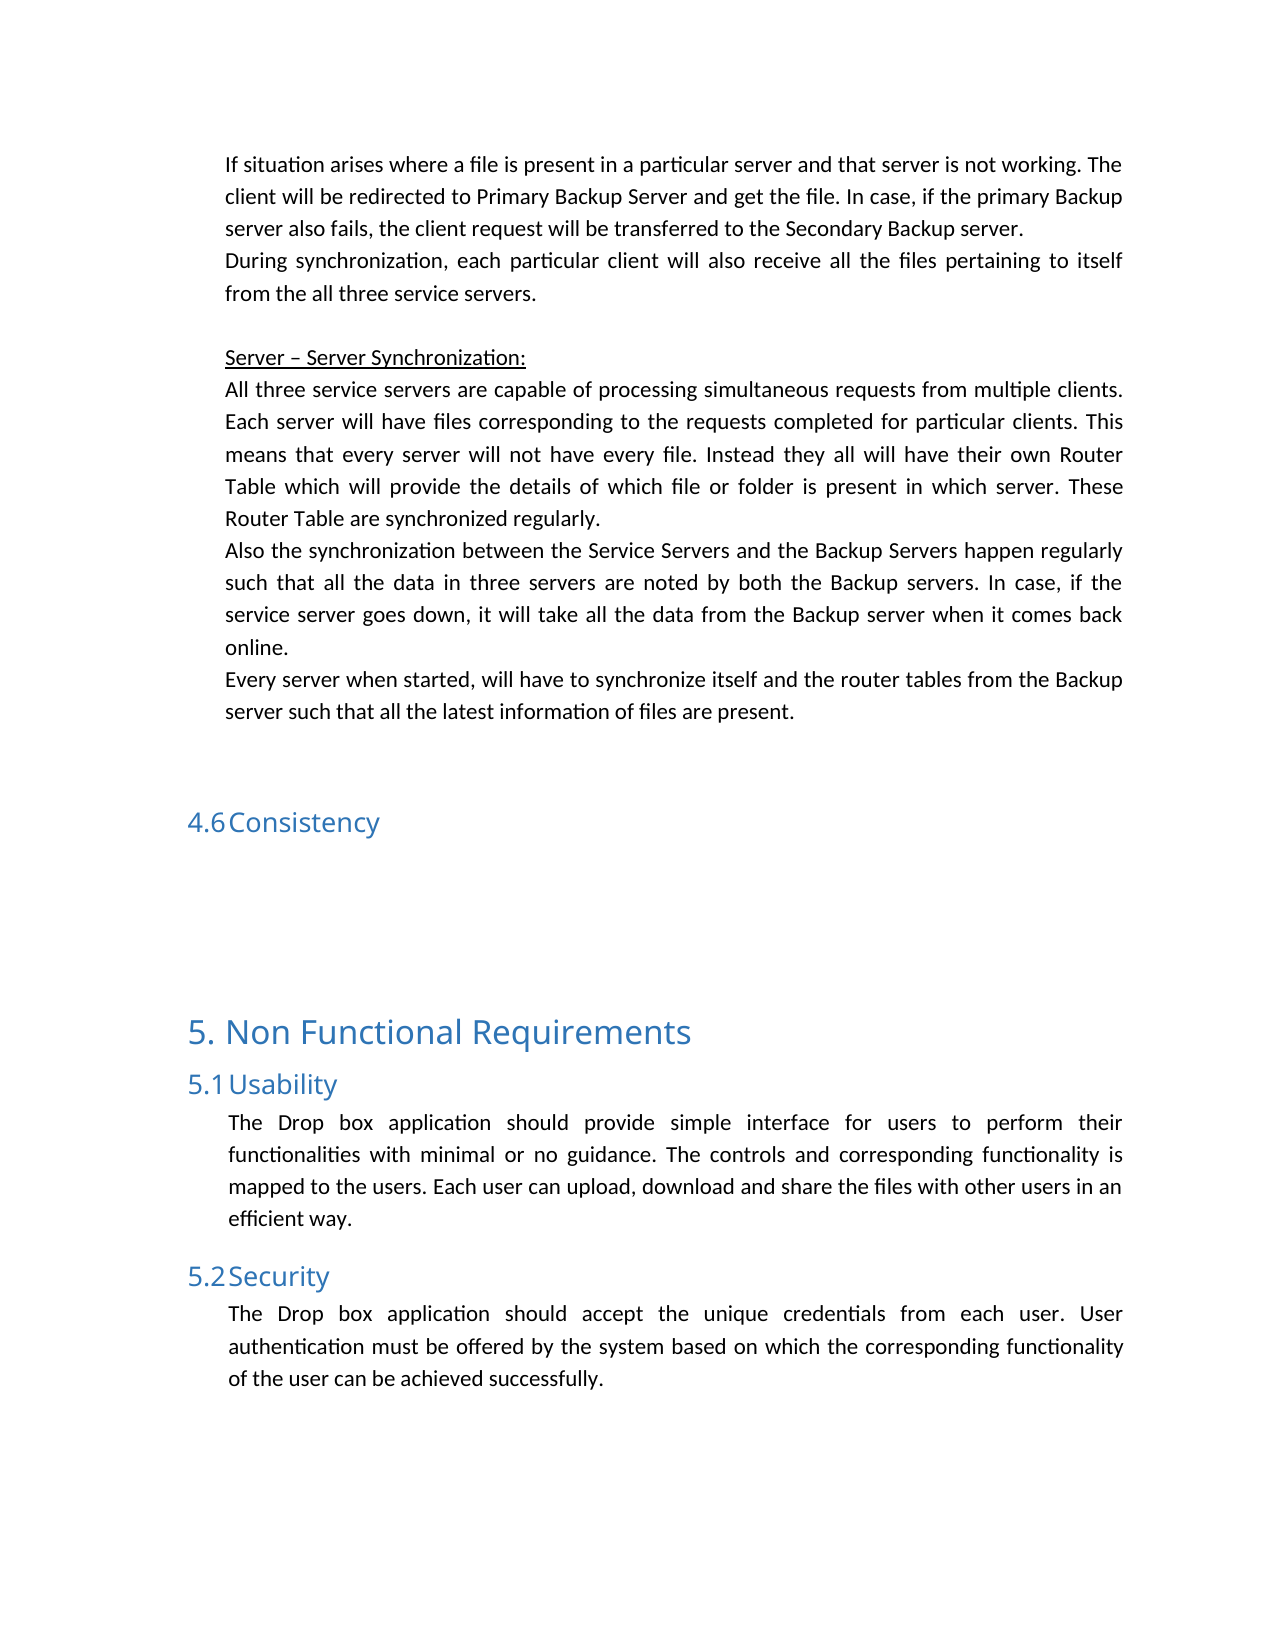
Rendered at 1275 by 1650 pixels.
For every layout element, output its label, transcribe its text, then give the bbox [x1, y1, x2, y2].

subtitle Consistency [187, 803, 1125, 840]
subtitle Usability [187, 1065, 1125, 1102]
subtitle Security [187, 1257, 1125, 1294]
list The Drop box application should provide simple interface for users to perform their functionalities with minimal or no guidance. The controls and corresponding functionality is mapped to the users. Each user can upload, download and share the files with other users in an efficient way. [228, 1108, 1125, 1232]
list Every server when started, will have to synchronize itself and the router tables from the Backup server such that all the latest information of files are present. [225, 665, 1125, 725]
list Server – Server Synchronization: [225, 343, 1125, 371]
list During synchronization, each particular client will also receive all the files pertaining to itself from the all three service servers. [225, 247, 1125, 307]
list Also the synchronization between the Service Servers and the Backup Servers happen regularly such that all the data in three servers are noted by both the Backup servers. In case, if the service server goes down, it will take all the data from the Backup server when it comes back online. [225, 536, 1125, 661]
list All three service servers are capable of processing simultaneous requests from multiple clients. Each server will have files corresponding to the requests completed for particular clients. This means that every server will not have every file. Instead they all will have their own Router Table which will provide the details of which file or folder is present in which server. These Router Table are synchronized regularly. [225, 375, 1125, 532]
list The Drop box application should accept the unique credentials from each user. User authentication must be offered by the system based on which the corresponding functionality of the user can be achieved successfully. [228, 1299, 1125, 1392]
subtitle Non Functional Requirements [187, 1009, 1125, 1054]
